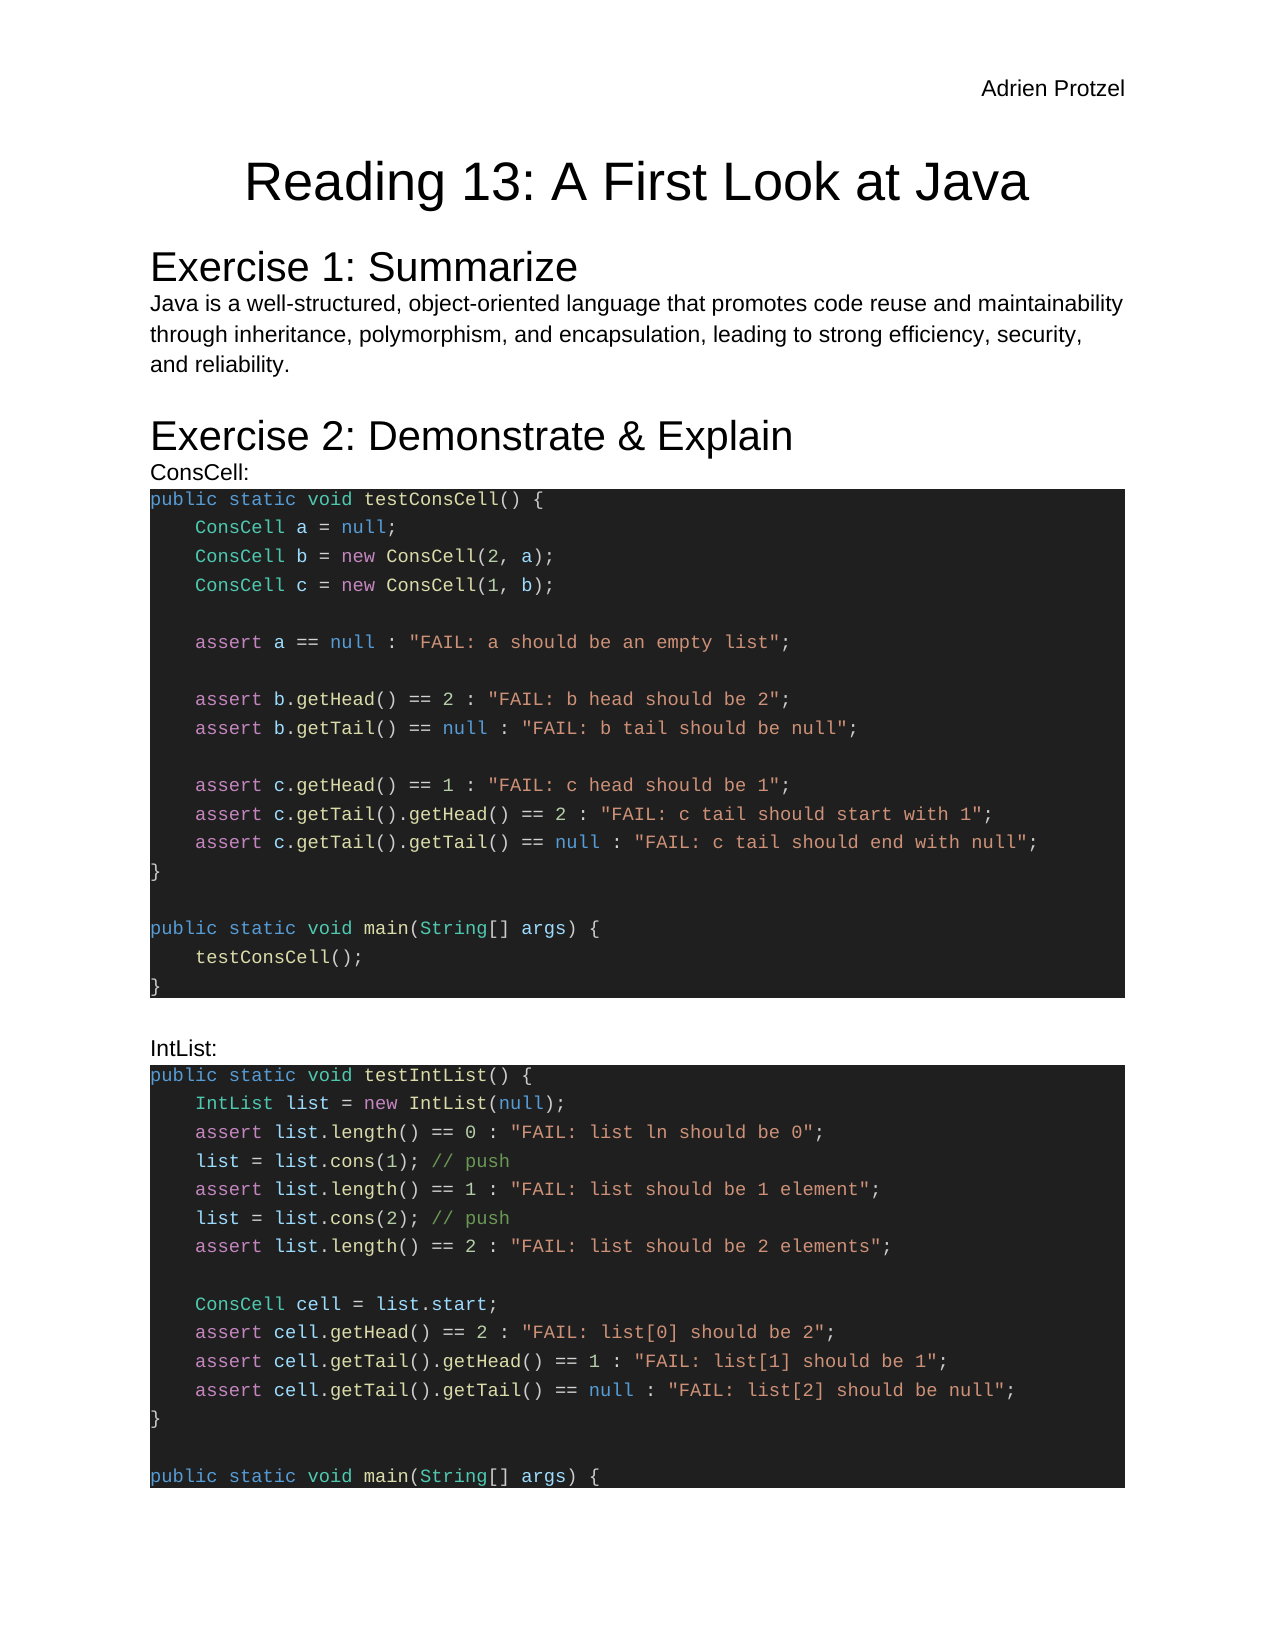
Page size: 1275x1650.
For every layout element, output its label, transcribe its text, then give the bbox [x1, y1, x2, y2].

text testConsCell(); [150, 948, 1125, 969]
text public static void testIntList() { [150, 1065, 1125, 1087]
text } [150, 862, 1125, 883]
text ConsCell c = new ConsCell(1, b); [150, 575, 1125, 597]
text public static void main(String[] args) { [150, 919, 1125, 940]
text Java is a well-structured, object-oriented language that promotes code reuse and maintainability through inheritance, polymorphism, and encapsulation, leading to strong efficiency, security, and reliability. [150, 290, 1125, 377]
title Reading 13: A First Look at Java [150, 150, 1125, 212]
text IntList: [150, 1035, 1125, 1062]
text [150, 1466, 1125, 1488]
text ConsCell cell = list.start; [150, 1294, 1125, 1316]
text assert c.getTail().getHead() == 2 : "FAIL: c tail should start with 1"; [150, 804, 1125, 826]
text ConsCell: [150, 459, 1125, 486]
subtitle Exercise 2: Demonstrate & Explain [150, 411, 1125, 459]
text assert list.length() == 1 : "FAIL: list should be 1 element"; [150, 1180, 1125, 1201]
text assert cell.getHead() == 2 : "FAIL: list[0] should be 2"; [150, 1323, 1125, 1344]
text assert c.getTail().getTail() == null : "FAIL: c tail should end with null"; [150, 833, 1125, 854]
text assert cell.getTail().getHead() == 1 : "FAIL: list[1] should be 1"; [150, 1352, 1125, 1373]
text assert b.getHead() == 2 : "FAIL: b head should be 2"; [150, 690, 1125, 711]
text assert c.getHead() == 1 : "FAIL: c head should be 1"; [150, 776, 1125, 797]
text ConsCell a = null; [150, 518, 1125, 539]
text } [150, 1409, 1125, 1430]
text list = list.cons(1); // push [150, 1151, 1125, 1173]
text assert list.length() == 0 : "FAIL: list ln should be 0"; [150, 1123, 1125, 1144]
text list = list.cons(2); // push [150, 1209, 1125, 1230]
subtitle Exercise 1: Summarize [150, 242, 1125, 290]
text public static void testConsCell() { [150, 489, 1125, 511]
text } [150, 976, 1125, 998]
text IntList list = new IntList(null); [150, 1094, 1125, 1115]
text assert b.getTail() == null : "FAIL: b tail should be null"; [150, 718, 1125, 740]
text assert cell.getTail().getTail() == null : "FAIL: list[2] should be null"; [150, 1381, 1125, 1402]
text ConsCell b = new ConsCell(2, a); [150, 547, 1125, 568]
text assert list.length() == 2 : "FAIL: list should be 2 elements"; [150, 1237, 1125, 1258]
text assert a == null : "FAIL: a should be an empty list"; [150, 633, 1125, 654]
